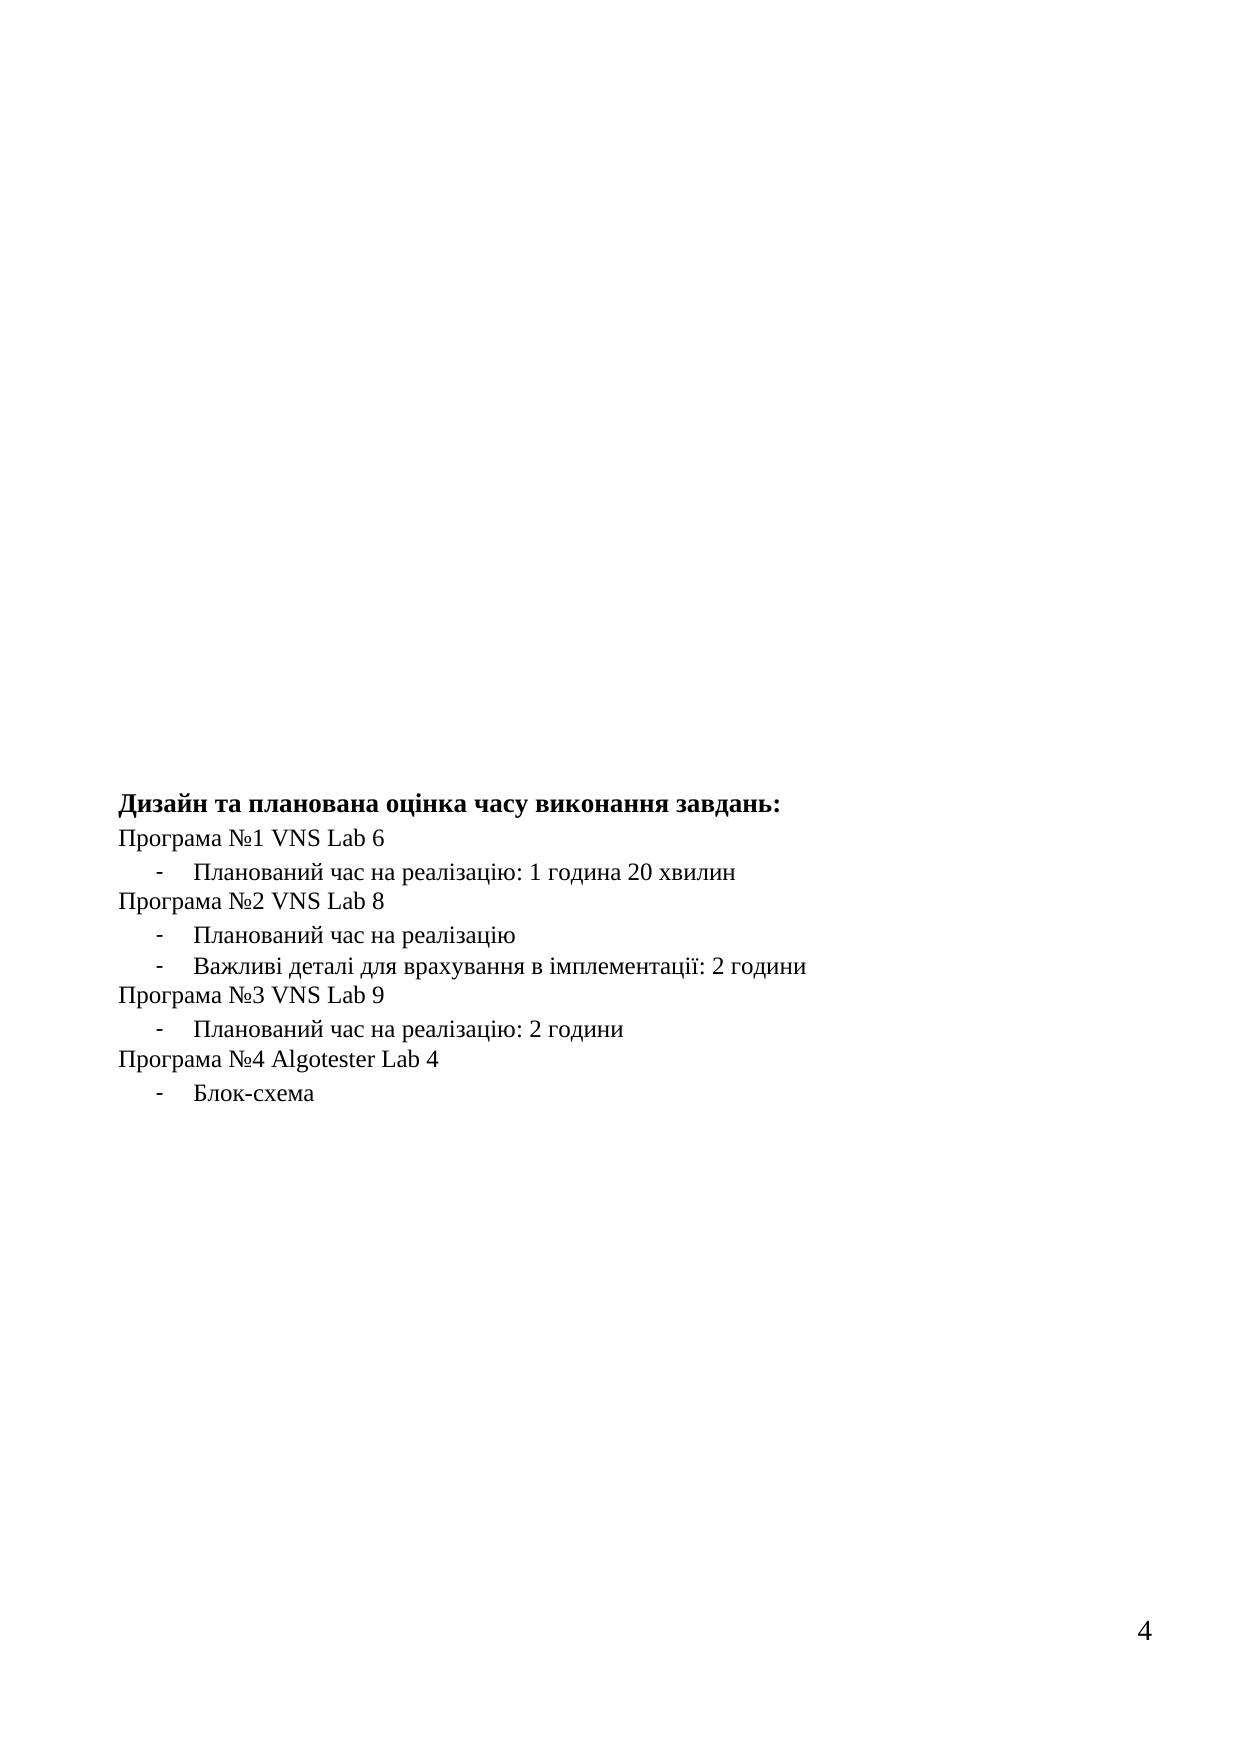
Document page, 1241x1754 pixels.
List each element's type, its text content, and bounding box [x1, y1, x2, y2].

list Блок-схема [156, 1077, 1152, 1107]
subtitle Дизайн та планована оцінка часу виконання завдань: [118, 787, 1152, 818]
text Програма №4 Algotester Lab 4 [118, 1044, 1152, 1073]
text Програма №2 VNS Lab 8 [118, 886, 1152, 915]
list Планований час на реалізацію [156, 919, 1152, 950]
list Важливі деталі для врахування в імплементації: 2 години [156, 950, 1152, 980]
text Програма №3 VNS Lab 9 [118, 980, 1152, 1009]
list Планований час на реалізацію: 1 година 20 хвилин [156, 856, 1152, 886]
list Планований час на реалізацію: 2 години [156, 1013, 1152, 1044]
text Програма №1 VNS Lab 6 [118, 823, 1152, 851]
